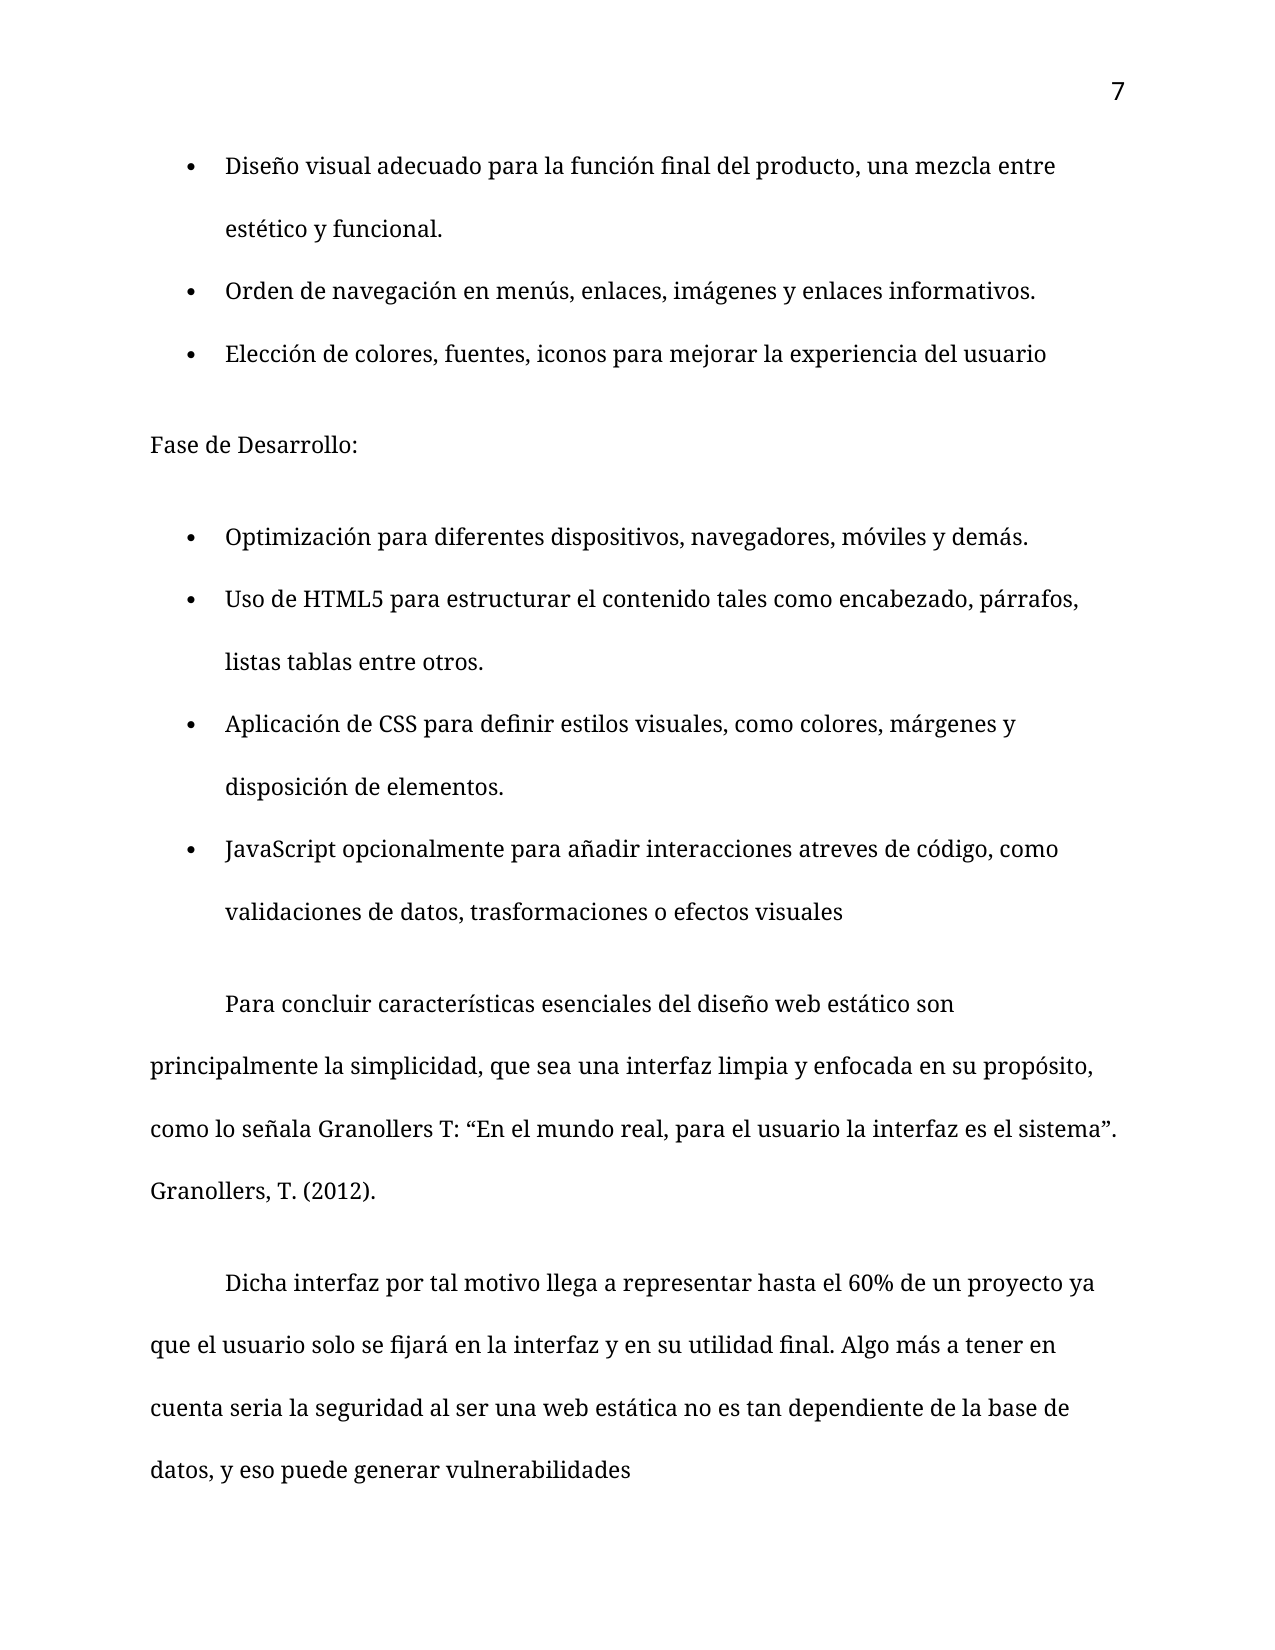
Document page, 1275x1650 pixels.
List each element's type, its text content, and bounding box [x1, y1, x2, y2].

list Aplicación de CSS para definir estilos visuales, como colores, márgenes y disposición de elementos. [187, 708, 1125, 802]
list Optimización para diferentes dispositivos, navegadores, móviles y demás. [187, 521, 1125, 552]
list Elección de colores, fuentes, iconos para mejorar la experiencia del usuario [187, 337, 1125, 369]
text Para concluir características esenciales del diseño web estático son principalmente la simplicidad, que sea una interfaz limpia y enfocada en su propósito, como lo señala Granollers T: “En el mundo real, para el usuario la interfaz es el sistema”. Granollers, T. (2012). [150, 987, 1125, 1206]
list JavaScript opcionalmente para añadir interacciones atreves de código, como validaciones de datos, trasformaciones o efectos visuales [187, 833, 1125, 927]
text Fase de Desarrollo: [150, 429, 1125, 460]
text Dicha interfaz por tal motivo llega a representar hasta el 60% de un proyecto ya que el usuario solo se fijará en la interfaz y en su utilidad final. Algo más a tener en cuenta seria la seguridad al ser una web estática no es tan dependiente de la base de datos, y eso puede generar vulnerabilidades [150, 1267, 1125, 1485]
list Uso de HTML5 para estructurar el contenido tales como encabezado, párrafos, listas tablas entre otros. [187, 583, 1125, 677]
list Orden de navegación en menús, enlaces, imágenes y enlaces informativos. [187, 275, 1125, 306]
list Diseño visual adecuado para la función final del producto, una mezcla entre estético y funcional. [187, 150, 1125, 244]
